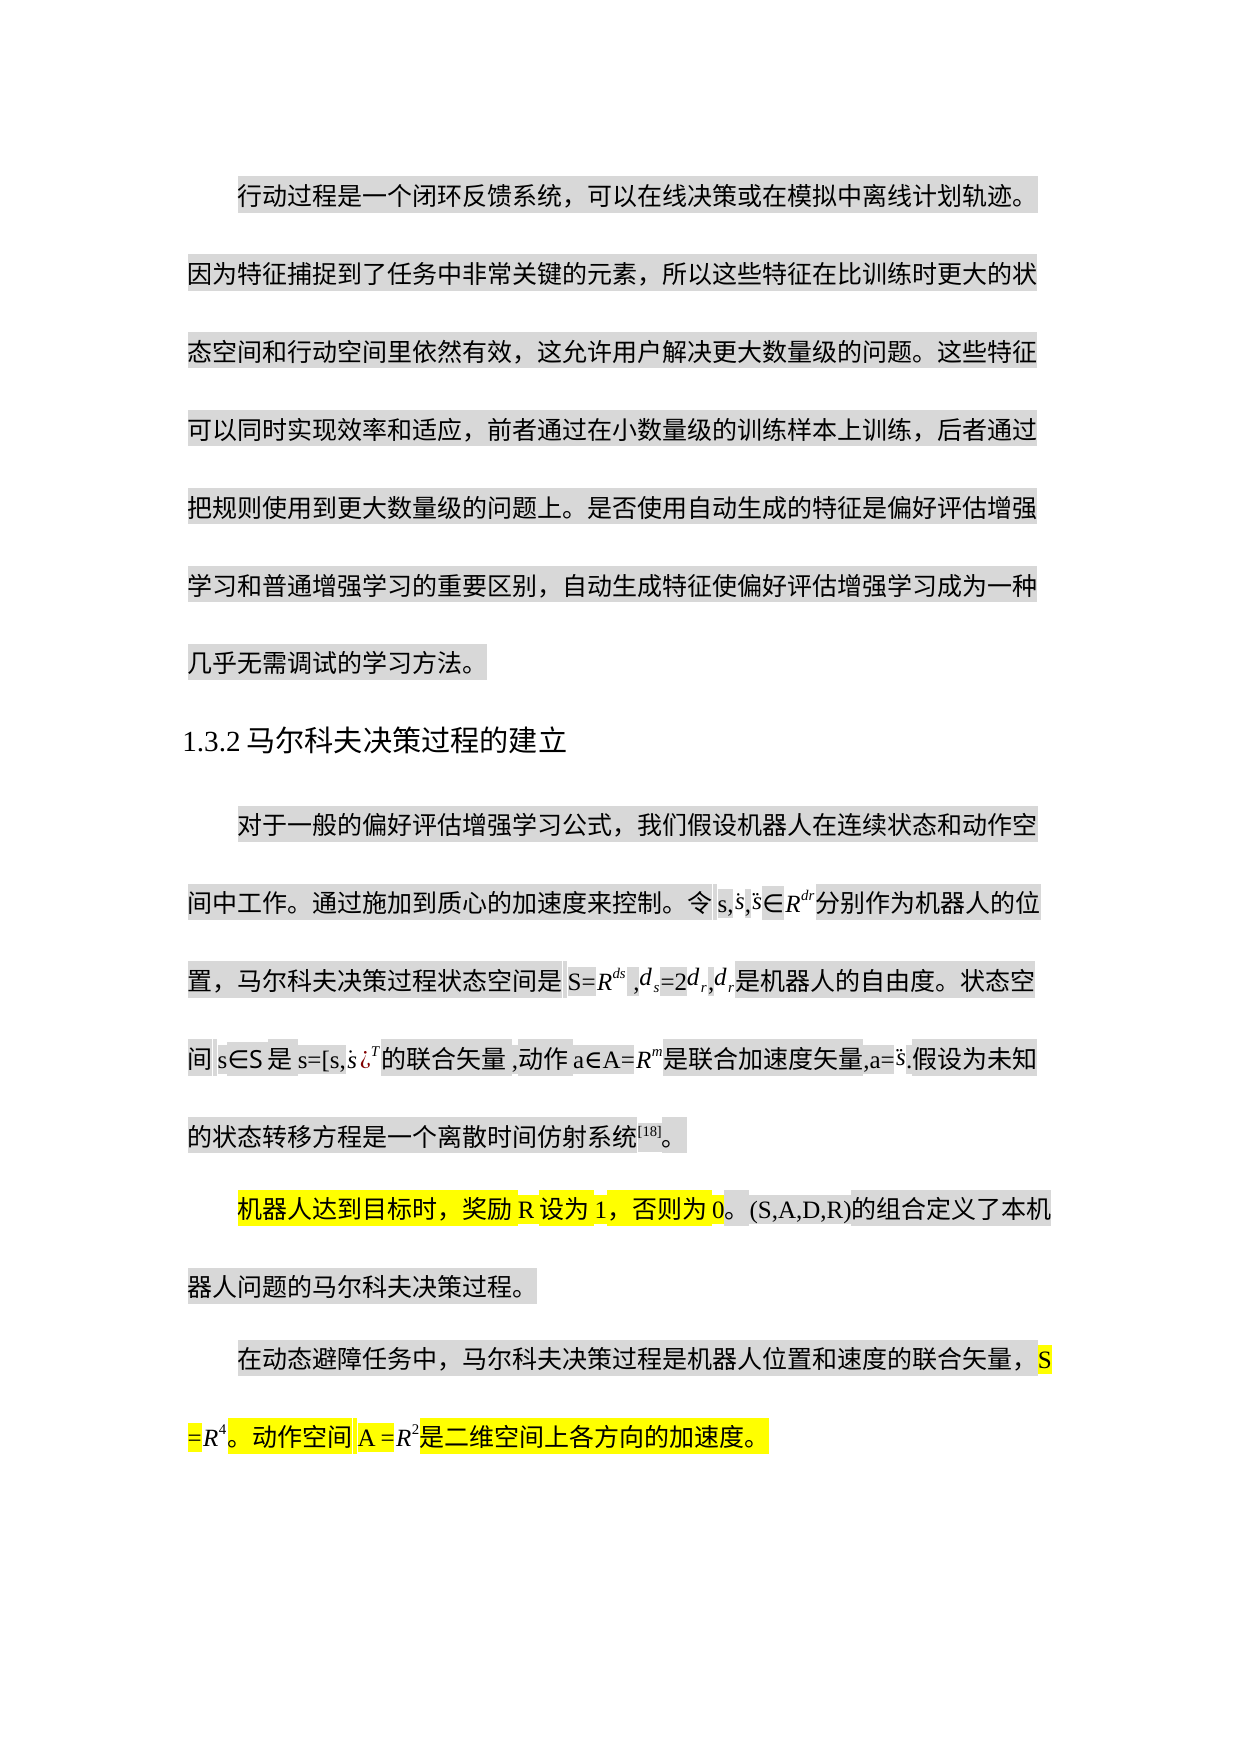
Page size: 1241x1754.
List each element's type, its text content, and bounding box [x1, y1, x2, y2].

subtitle 1.3.2马尔科夫决策过程的建立 [140, 718, 1053, 760]
text 机器人达到目标时，奖励R设为1，否则为0。(S,A,D,R)的组合定义了本机器人问题的马尔科夫决策过程。 [187, 1175, 1053, 1318]
text 对于一般的偏好评估增强学习公式，我们假设机器人在连续状态和动作空间中工作。通过施加到质心的加速度来控制。令s,,∈分别作为机器人的位置，马尔科夫决策过程状态空间是S= ,=2,是机器人的自由度。状态空间s∈S是s=[s,的联合矢量 ,动作a∈A=是联合加速度矢量,a=.假设为未知的状态转移方程是一个离散时间仿射系统[18]。 [187, 791, 1053, 1168]
text 在动态避障任务中，马尔科夫决策过程是机器人位置和速度的联合矢量，S =。动作空间A =是二维空间上各方向的加速度。 [187, 1325, 1053, 1468]
text 行动过程是一个闭环反馈系统，可以在线决策或在模拟中离线计划轨迹。 因为特征捕捉到了任务中非常关键的元素，所以这些特征在比训练时更大的状态空间和行动空间里依然有效，这允许用户解决更大数量级的问题。这些特征可以同时实现效率和适应，前者通过在小数量级的训练样本上训练，后者通过把规则使用到更大数量级的问题上。是否使用自动生成的特征是偏好评估增强学习和普通增强学习的重要区别，自动生成特征使偏好评估增强学习成为一种几乎无需调试的学习方法。 [187, 162, 1053, 694]
